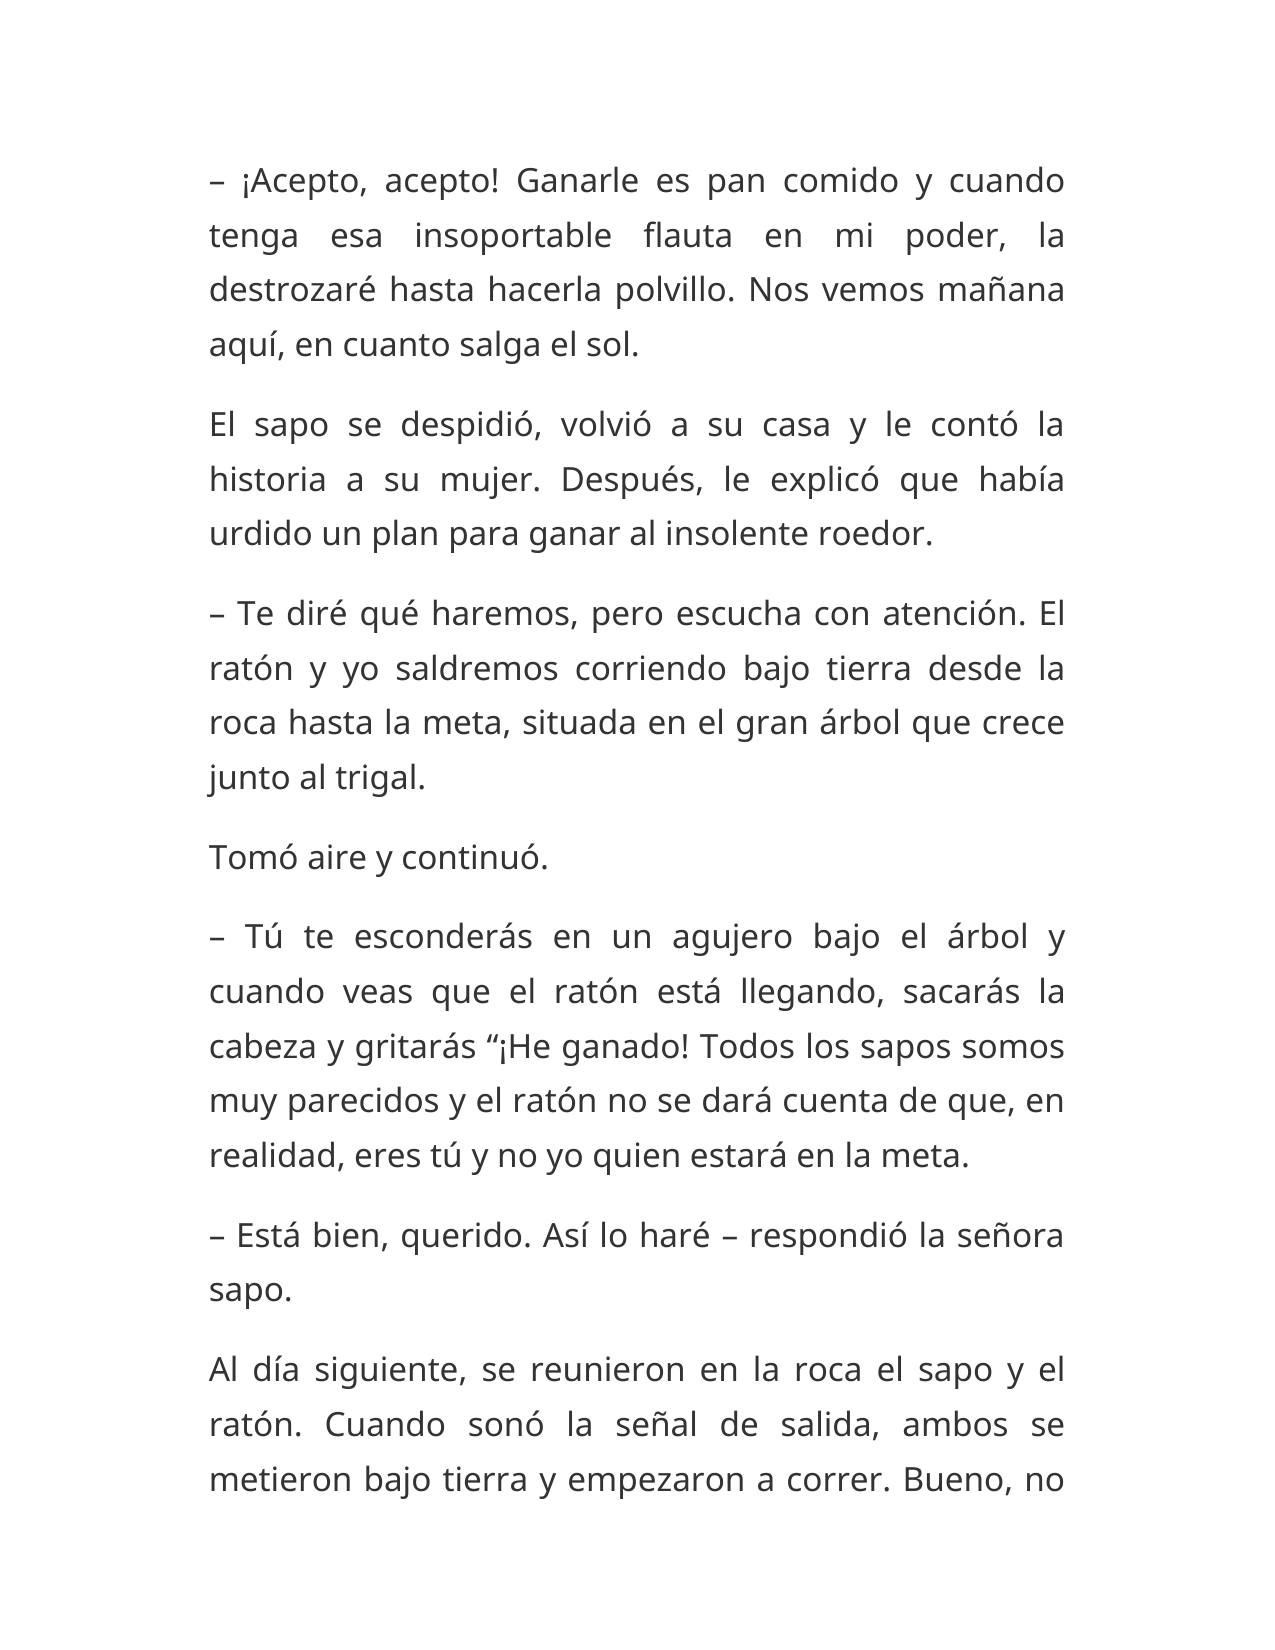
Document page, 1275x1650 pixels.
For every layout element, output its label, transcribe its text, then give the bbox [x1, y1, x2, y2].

text – Está bien, querido. Así lo haré – respondió la señora sapo. [208, 1202, 1067, 1312]
text – ¡Acepto, acepto! Ganarle es pan comido y cuando tenga esa insoportable flauta en mi poder, la destrozaré hasta hacerla polvillo. Nos vemos mañana aquí, en cuanto salga el sol. [208, 148, 1067, 366]
text Tomó aire y continuó. [208, 824, 1067, 879]
text El sapo se despidió, volvió a su casa y le contó la historia a su mujer. Después, le explicó que había urdido un plan para ganar al insolente roedor. [208, 391, 1067, 555]
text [208, 1337, 1067, 1501]
text – Te diré qué haremos, pero escucha con atención. El ratón y yo saldremos corriendo bajo tierra desde la roca hasta la meta, situada en el gran árbol que crece junto al trigal. [208, 580, 1067, 799]
text – Tú te esconderás en un agujero bajo el árbol y cuando veas que el ratón está llegando, sacarás la cabeza y gritarás “¡He ganado! Todos los sapos somos muy parecidos y el ratón no se dará cuenta de que, en realidad, eres tú y no yo quien estará en la meta. [208, 904, 1067, 1177]
